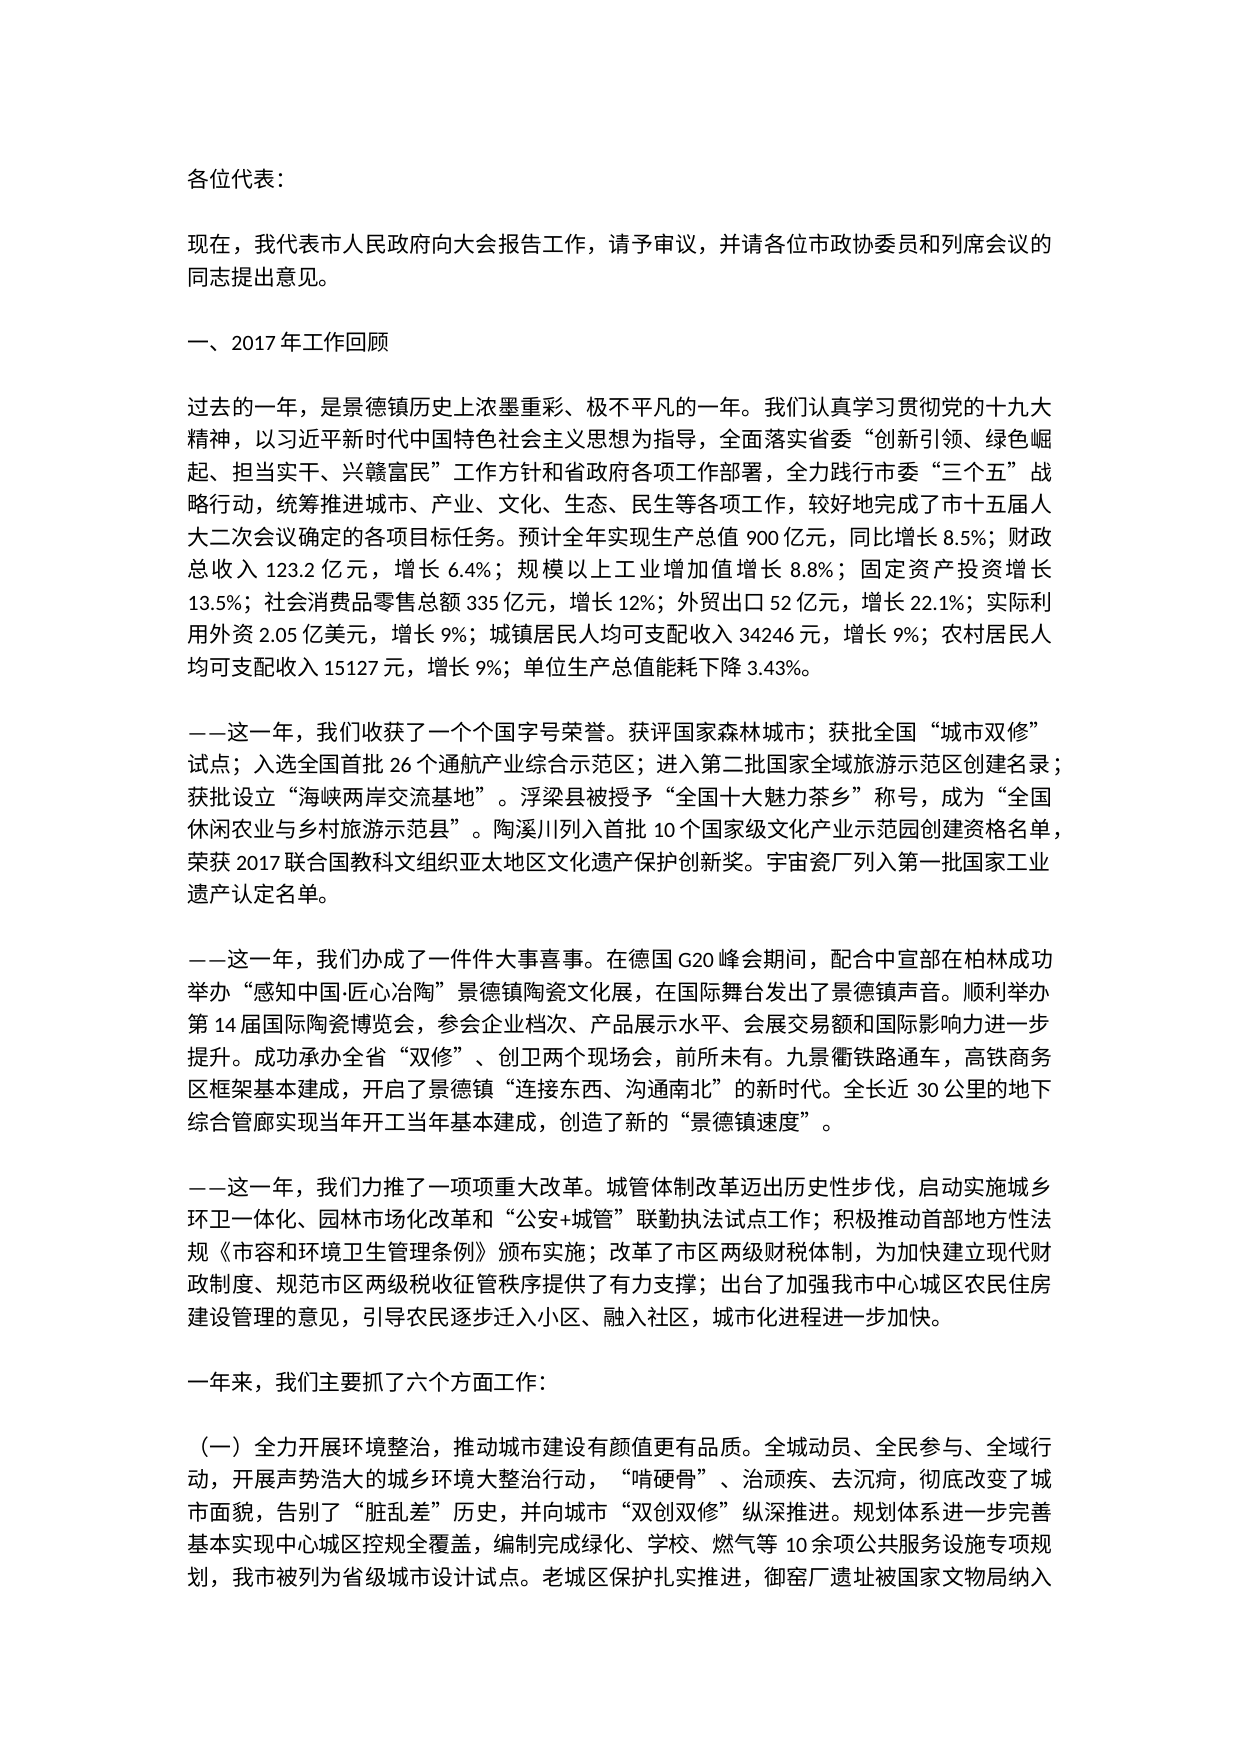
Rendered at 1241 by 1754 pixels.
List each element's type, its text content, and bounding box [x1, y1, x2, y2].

text 一、2017年工作回顾 [187, 324, 1053, 357]
text 现在，我代表市人民政府向大会报告工作，请予审议，并请各位市政协委员和列席会议的同志提出意见。 [187, 227, 1053, 292]
text 一年来，我们主要抓了六个方面工作： [187, 1364, 1053, 1397]
text ——这一年，我们收获了一个个国字号荣誉。获评国家森林城市；获批全国“城市双修”试点；入选全国首批26个通航产业综合示范区；进入第二批国家全域旅游示范区创建名录；获批设立“海峡两岸交流基地”。浮梁县被授予“全国十大魅力茶乡”称号，成为“全国休闲农业与乡村旅游示范县”。陶溪川列入首批10个国家级文化产业示范园创建资格名单，荣获2017联合国教科文组织亚太地区文化遗产保护创新奖。宇宙瓷厂列入第一批国家工业遗产认定名单。 [187, 714, 1053, 909]
text 过去的一年，是景德镇历史上浓墨重彩、极不平凡的一年。我们认真学习贯彻党的十九大精神，以习近平新时代中国特色社会主义思想为指导，全面落实省委“创新引领、绿色崛起、担当实干、兴赣富民”工作方针和省政府各项工作部署，全力践行市委“三个五”战略行动，统筹推进城市、产业、文化、生态、民生等各项工作，较好地完成了市十五届人大二次会议确定的各项目标任务。预计全年实现生产总值900亿元，同比增长8.5%；财政总收入123.2亿元，增长6.4%；规模以上工业增加值增长8.8%；固定资产投资增长13.5%；社会消费品零售总额335亿元，增长12%；外贸出口52亿元，增长22.1%；实际利用外资2.05亿美元，增长9%；城镇居民人均可支配收入34246元，增长9%；农村居民人均可支配收入15127元，增长9%；单位生产总值能耗下降3.43%。 [187, 389, 1053, 682]
text ——这一年，我们力推了一项项重大改革。城管体制改革迈出历史性步伐，启动实施城乡环卫一体化、园林市场化改革和“公安+城管”联勤执法试点工作；积极推动首部地方性法规《市容和环境卫生管理条例》颁布实施；改革了市区两级财税体制，为加快建立现代财政制度、规范市区两级税收征管秩序提供了有力支撑；出台了加强我市中心城区农民住房建设管理的意见，引导农民逐步迁入小区、融入社区，城市化进程进一步加快。 [187, 1169, 1053, 1332]
text 各位代表： [187, 162, 1053, 194]
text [187, 1429, 1053, 1592]
text ——这一年，我们办成了一件件大事喜事。在德国G20峰会期间，配合中宣部在柏林成功举办“感知中国·匠心冶陶”景德镇陶瓷文化展，在国际舞台发出了景德镇声音。顺利举办第14届国际陶瓷博览会，参会企业档次、产品展示水平、会展交易额和国际影响力进一步提升。成功承办全省“双修”、创卫两个现场会，前所未有。九景衢铁路通车，高铁商务区框架基本建成，开启了景德镇“连接东西、沟通南北”的新时代。全长近30公里的地下综合管廊实现当年开工当年基本建成，创造了新的“景德镇速度”。 [187, 942, 1053, 1137]
